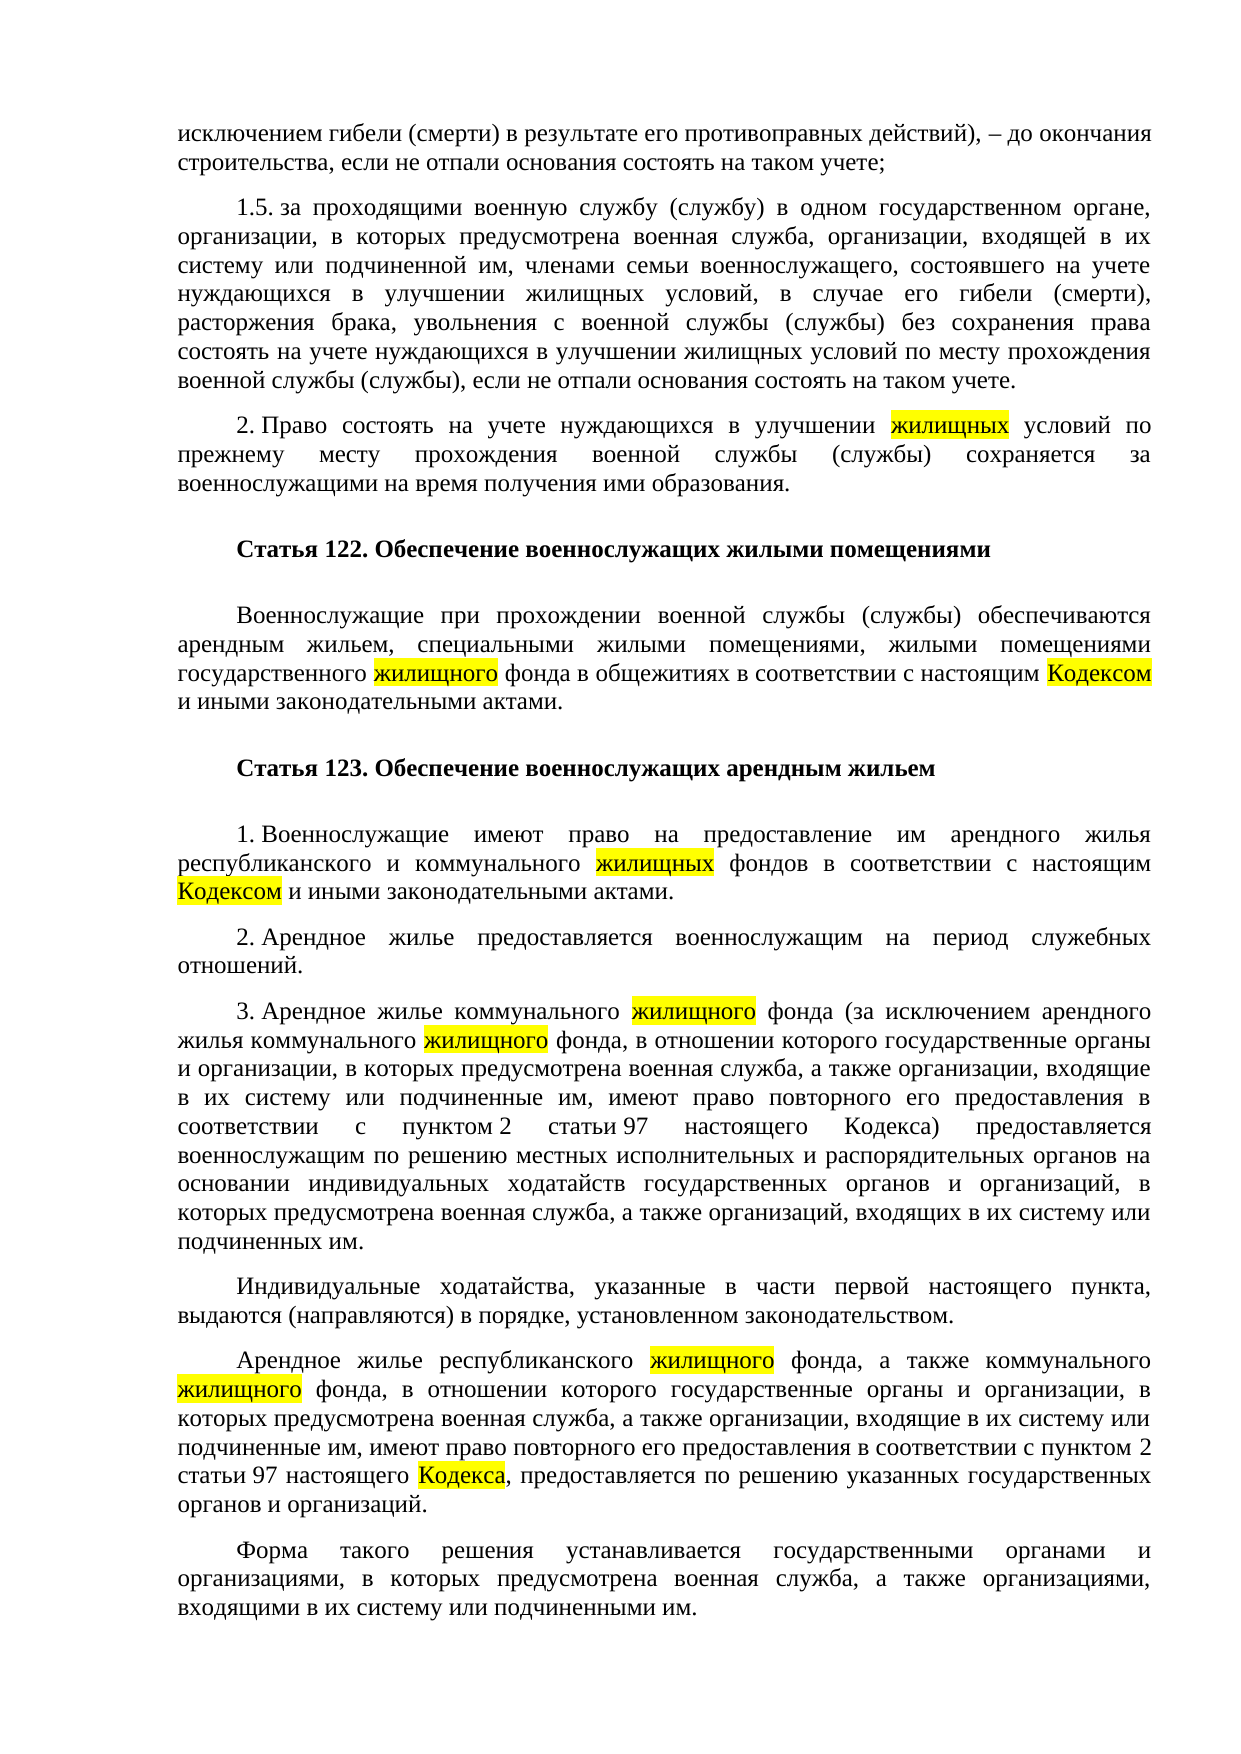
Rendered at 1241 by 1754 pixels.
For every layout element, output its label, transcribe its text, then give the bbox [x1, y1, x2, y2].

text 1. Военнослужащие имеют право на предоставление им арендного жилья республиканского и коммунального жилищных фондов в соответствии с настоящим Кодексом и иными законодательными актами. [177, 819, 1152, 905]
text 1.5. за проходящими военную службу (службу) в одном государственном органе, организации, в которых предусмотрена военная служба, организации, входящей в их систему или подчиненной им, членами семьи военнослужащего, состоявшего на учете нуждающихся в улучшении жилищных условий, в случае его гибели (смерти), расторжения брака, увольнения с военной службы (службы) без сохранения права состоять на учете нуждающихся в улучшении жилищных условий по месту прохождения военной службы (службы), если не отпали основания состоять на таком учете. [177, 192, 1152, 393]
text Индивидуальные ходатайства, указанные в части первой настоящего пункта, выдаются (направляются) в порядке, установленном законодательством. [177, 1271, 1152, 1329]
text 2. Право состоять на учете нуждающихся в улучшении жилищных условий по прежнему месту прохождения военной службы (службы) сохраняется за военнослужащими на время получения ими образования. [177, 410, 1152, 496]
text Форма такого решения устанавливается государственными органами и организациями, в которых предусмотрена военная служба, а также организациями, входящими в их систему или подчиненными им. [177, 1535, 1152, 1621]
text 3. Арендное жилье коммунального жилищного фонда (за исключением арендного жилья коммунального жилищного фонда, в отношении которого государственные органы и организации, в которых предусмотрена военная служба, а также организации, входящие в их систему или подчиненные им, имеют право повторного его предоставления в соответствии с пунктом 2 статьи 97 настоящего Кодекса) предоставляется военнослужащим по решению местных исполнительных и распорядительных органов на основании индивидуальных ходатайств государственных органов и организаций, в которых предусмотрена военная служба, а также организаций, входящих в их систему или подчиненных им. [177, 996, 1152, 1255]
text Военнослужащие при прохождении военной службы (службы) обеспечиваются арендным жильем, специальными жилыми помещениями, жилыми помещениями государственного жилищного фонда в общежитиях в соответствии с настоящим Кодексом и иными законодательными актами. [177, 600, 1152, 715]
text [177, 118, 1152, 176]
text Статья 122. Обеспечение военнослужащих жилыми помещениями [236, 534, 1152, 563]
text Арендное жилье республиканского жилищного фонда, а также коммунального жилищного фонда, в отношении которого государственные органы и организации, в которых предусмотрена военная служба, а также организации, входящие в их систему или подчиненные им, имеют право повторного его предоставления в соответствии с пунктом 2 статьи 97 настоящего Кодекса, предоставляется по решению указанных государственных органов и организаций. [177, 1346, 1152, 1518]
text Статья 123. Обеспечение военнослужащих арендным жильем [236, 753, 1152, 781]
text 2. Арендное жилье предоставляется военнослужащим на период служебных отношений. [177, 922, 1152, 979]
